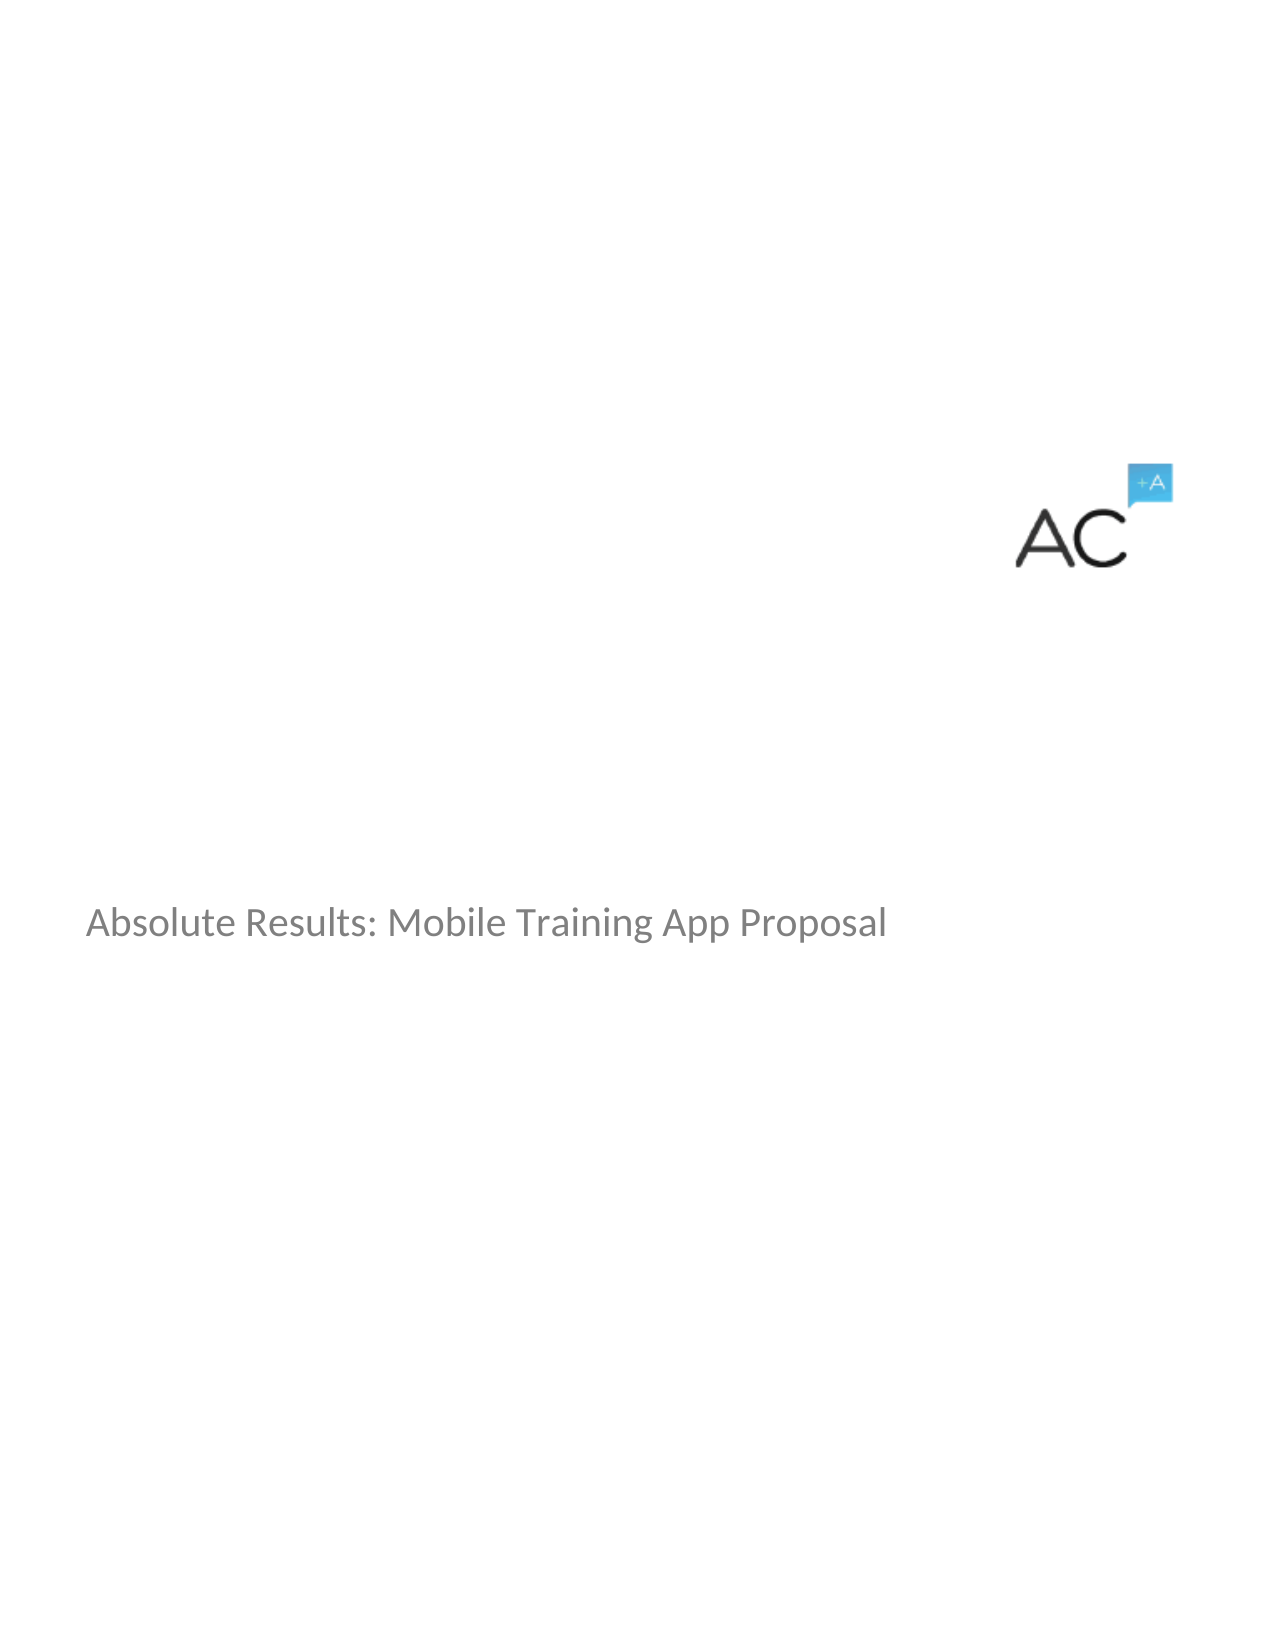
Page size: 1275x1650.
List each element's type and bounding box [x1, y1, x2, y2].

picture [993, 449, 1180, 581]
